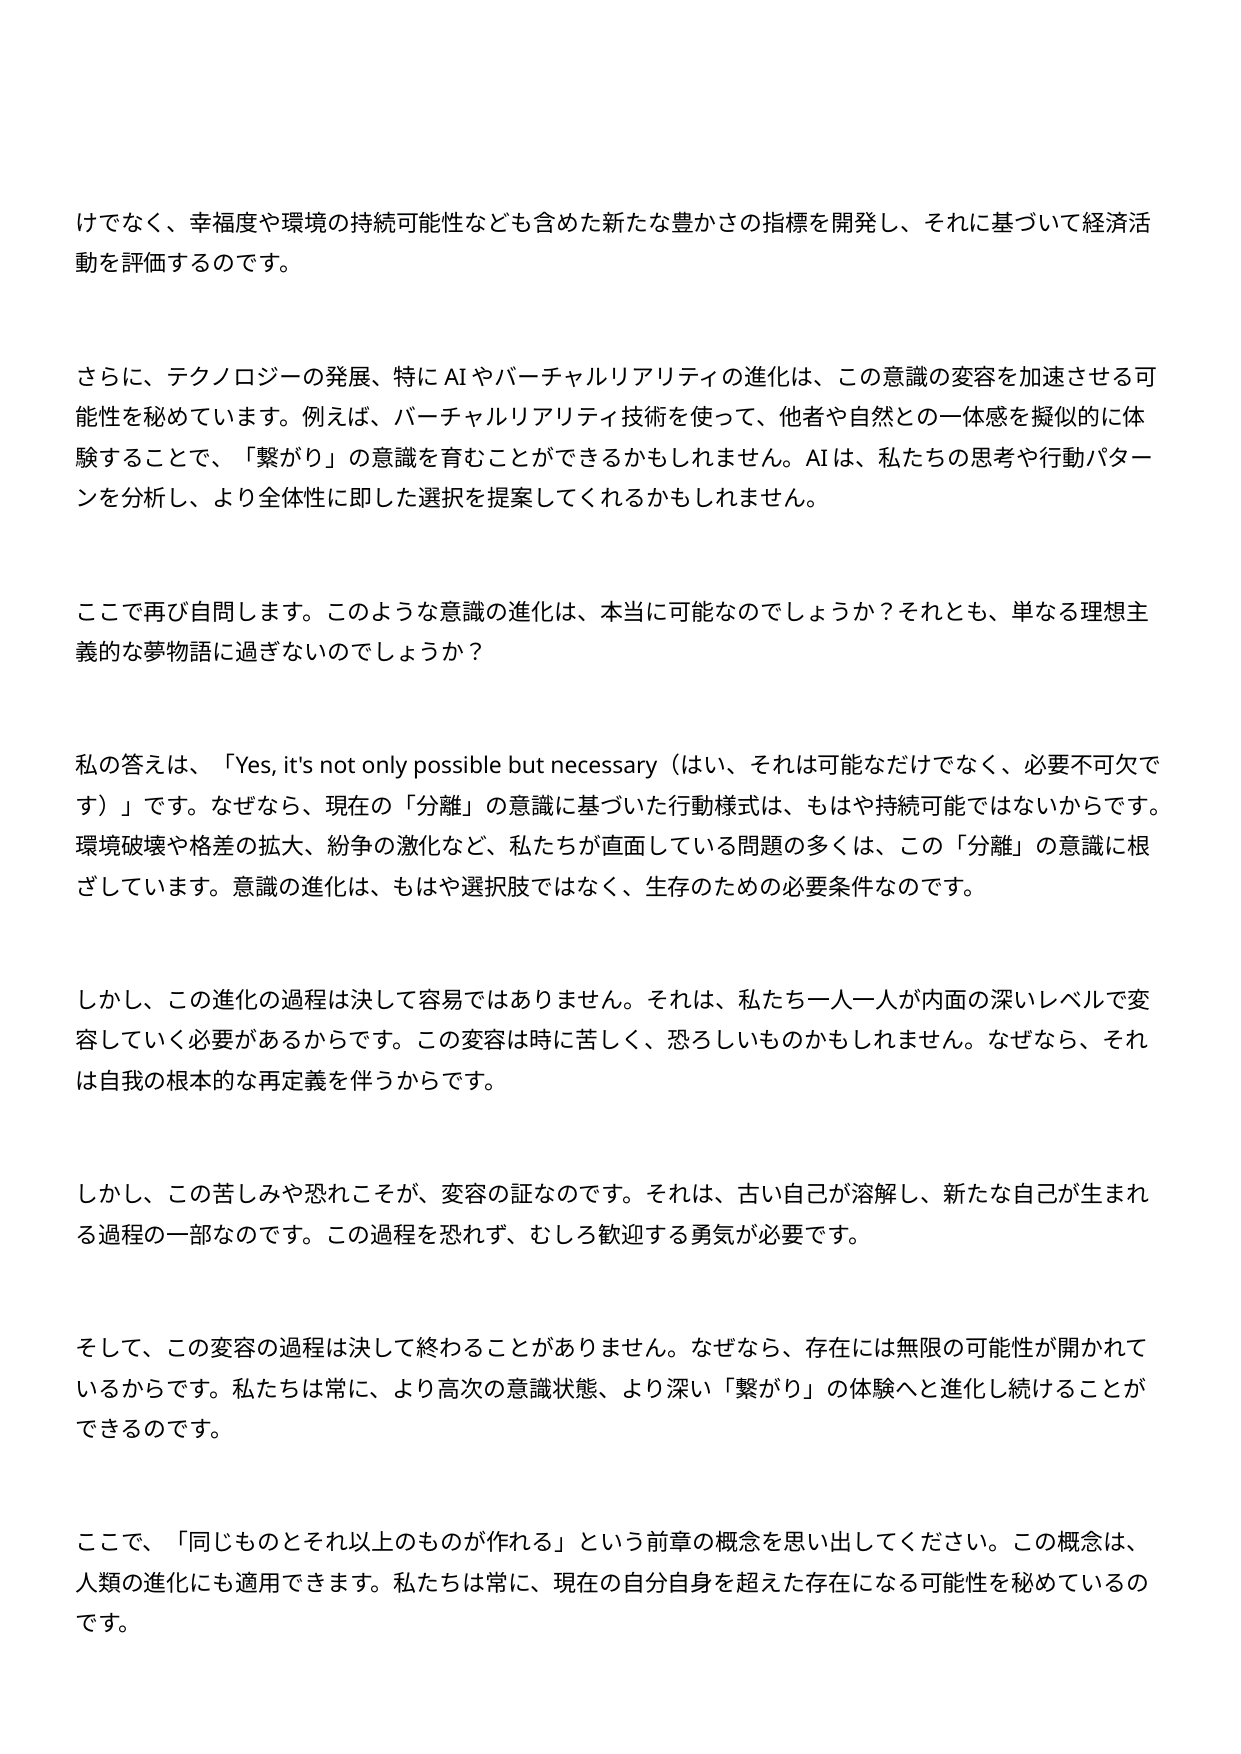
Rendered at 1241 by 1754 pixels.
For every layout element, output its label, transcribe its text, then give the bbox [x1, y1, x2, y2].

text さらに、テクノロジーの発展、特にAIやバーチャルリアリティの進化は、この意識の変容を加速させる可能性を秘めています。例えば、バーチャルリアリティ技術を使って、他者や自然との一体感を擬似的に体験することで、「繋がり」の意識を育むことができるかもしれません。AIは、私たちの思考や行動パターンを分析し、より全体性に即した選択を提案してくれるかもしれません。 [75, 357, 1165, 515]
text ここで再び自問します。このような意識の進化は、本当に可能なのでしょうか？それとも、単なる理想主義的な夢物語に過ぎないのでしょうか？ [75, 591, 1165, 669]
text ここで、「同じものとそれ以上のものが作れる」という前章の概念を思い出してください。この概念は、人類の進化にも適用できます。私たちは常に、現在の自分自身を超えた存在になる可能性を秘めているのです。 [75, 1522, 1165, 1641]
text しかし、この苦しみや恐れこそが、変容の証なのです。それは、古い自己が溶解し、新たな自己が生まれる過程の一部なのです。この過程を恐れず、むしろ歓迎する勇気が必要です。 [75, 1174, 1165, 1252]
text そして、この変容の過程は決して終わることがありません。なぜなら、存在には無限の可能性が開かれているからです。私たちは常に、より高次の意識状態、より深い「繋がり」の体験へと進化し続けることができるのです。 [75, 1328, 1165, 1446]
text しかし、この進化の過程は決して容易ではありません。それは、私たち一人一人が内面の深いレベルで変容していく必要があるからです。この変容は時に苦しく、恐ろしいものかもしれません。なぜなら、それは自我の根本的な再定義を伴うからです。 [75, 980, 1165, 1098]
text 私の答えは、「Yes, it's not only possible but necessary（はい、それは可能なだけでなく、必要不可欠です）」です。なぜなら、現在の「分離」の意識に基づいた行動様式は、もはや持続可能ではないからです。環境破壊や格差の拡大、紛争の激化など、私たちが直面している問題の多くは、この「分離」の意識に根ざしています。意識の進化は、もはや選択肢ではなく、生存のための必要条件なのです。 [75, 745, 1165, 904]
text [75, 203, 1165, 281]
